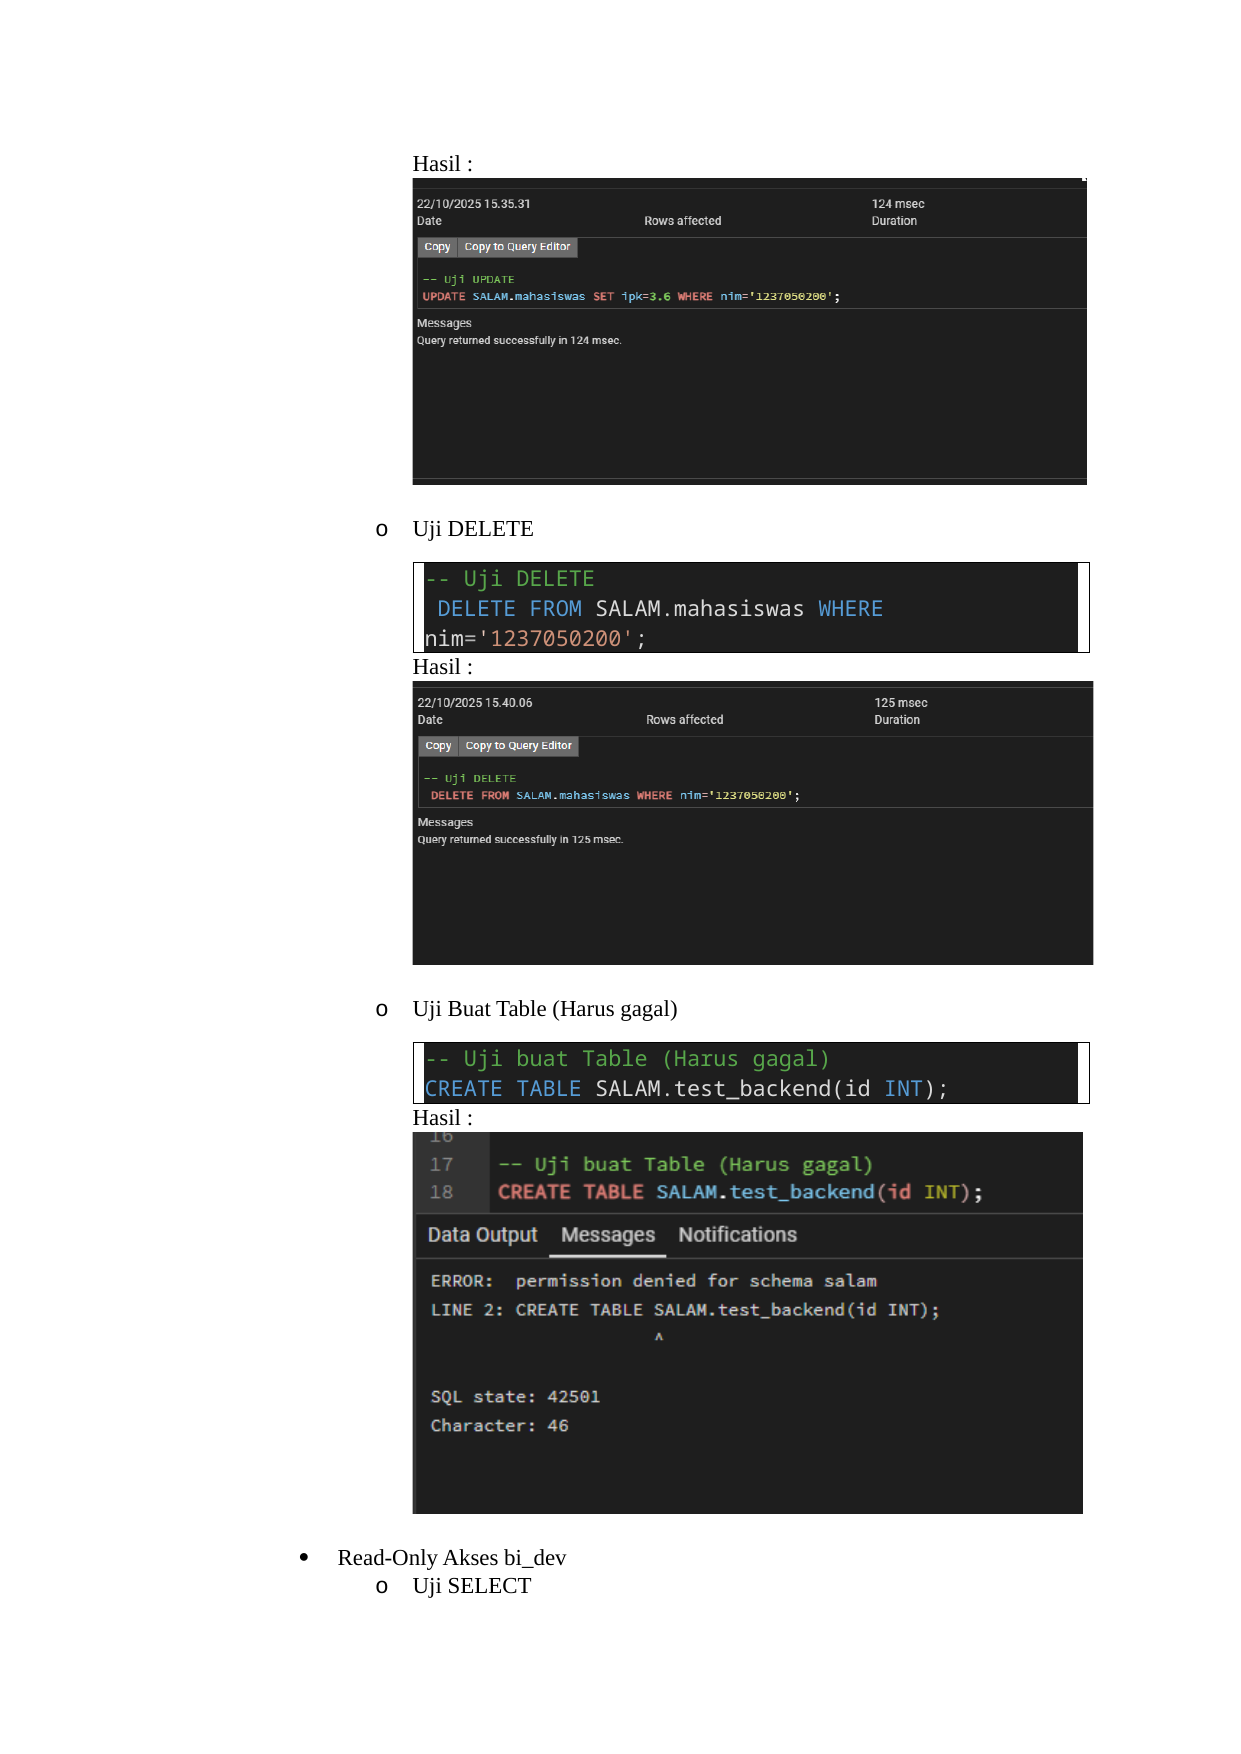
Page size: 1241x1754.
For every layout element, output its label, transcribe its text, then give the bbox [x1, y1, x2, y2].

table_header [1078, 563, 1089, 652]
list Read-Only Akses bi_dev [300, 1544, 1090, 1570]
list Uji DELETE [375, 515, 1090, 543]
list Hasil : [412, 150, 1090, 176]
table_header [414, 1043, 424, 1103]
list Hasil : [412, 653, 1090, 680]
list Uji SELECT [375, 1572, 1090, 1600]
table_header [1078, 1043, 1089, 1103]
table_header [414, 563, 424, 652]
picture [412, 178, 1087, 485]
picture [412, 1132, 1083, 1514]
list Uji Buat Table (Harus gagal) [375, 995, 1090, 1023]
picture [412, 681, 1094, 965]
list Hasil : [412, 1104, 1090, 1130]
